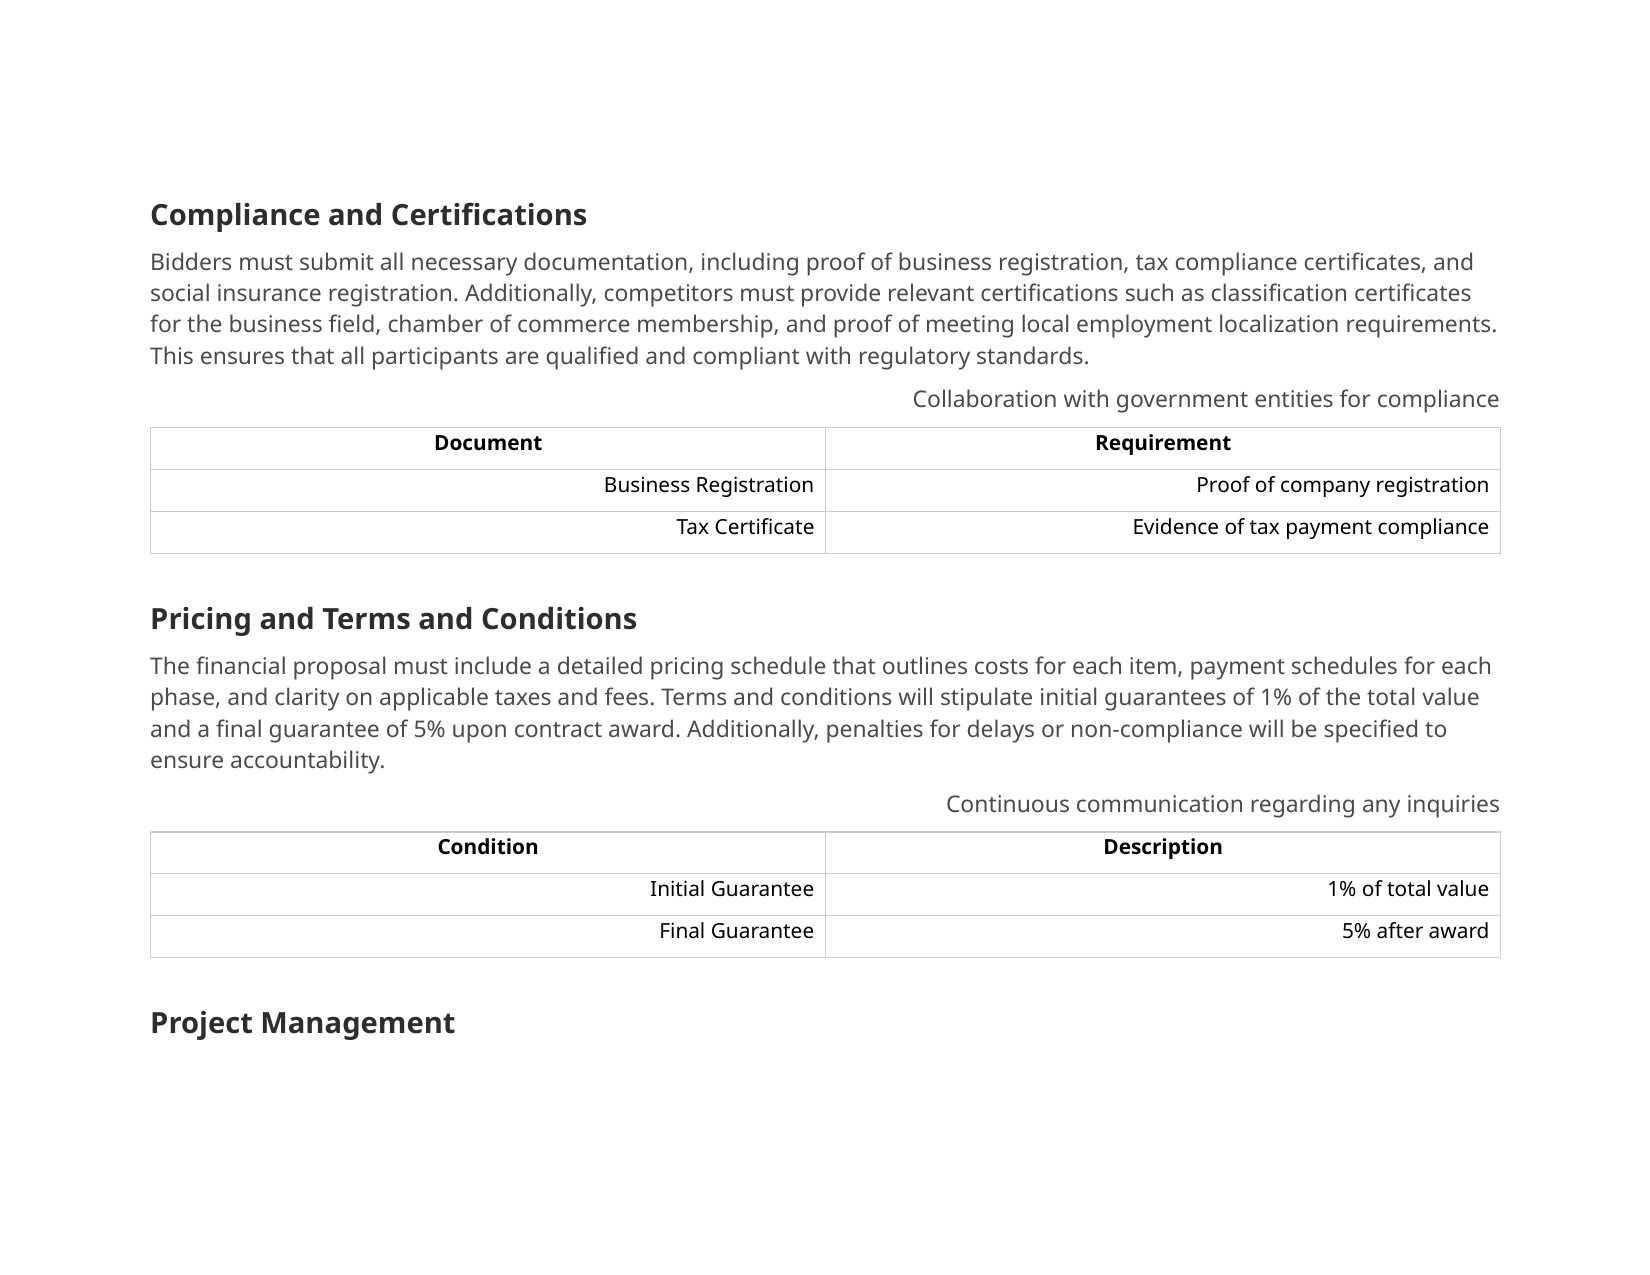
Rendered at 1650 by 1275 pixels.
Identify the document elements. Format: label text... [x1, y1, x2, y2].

table_header Requirement [826, 428, 1500, 469]
table_cell 5% after award [826, 916, 1500, 957]
table_cell Business Registration [151, 470, 825, 511]
table_header Document [151, 428, 825, 469]
table_cell Tax Certificate [151, 512, 825, 553]
text Project Management [150, 1002, 1500, 1042]
table_cell Evidence of tax payment compliance [826, 512, 1500, 553]
text Pricing and Terms and Conditions [150, 598, 1500, 638]
text Collaboration with government entities for compliance [150, 383, 1500, 415]
table_cell Final Guarantee [151, 916, 825, 957]
table_header Description [826, 833, 1500, 873]
text The financial proposal must include a detailed pricing schedule that outlines costs for each item, payment schedules for each phase, and clarity on applicable taxes and fees. Terms and conditions will stipulate initial guarantees of 1% of the total value and a final guarantee of 5% upon contract award. Additionally, penalties for delays or non-compliance will be specified to ensure accountability. [150, 650, 1500, 775]
text Continuous communication regarding any inquiries [150, 788, 1500, 819]
table_cell Proof of company registration [826, 470, 1500, 511]
table_cell Initial Guarantee [151, 874, 825, 915]
table_header Condition [151, 833, 825, 873]
text Bidders must submit all necessary documentation, including proof of business registration, tax compliance certificates, and social insurance registration. Additionally, competitors must provide relevant certifications such as classification certificates for the business field, chamber of commerce membership, and proof of meeting local employment localization requirements. This ensures that all participants are qualified and compliant with regulatory standards. [150, 246, 1500, 371]
text Compliance and Certifications [150, 194, 1500, 233]
table_cell 1% of total value [826, 874, 1500, 915]
